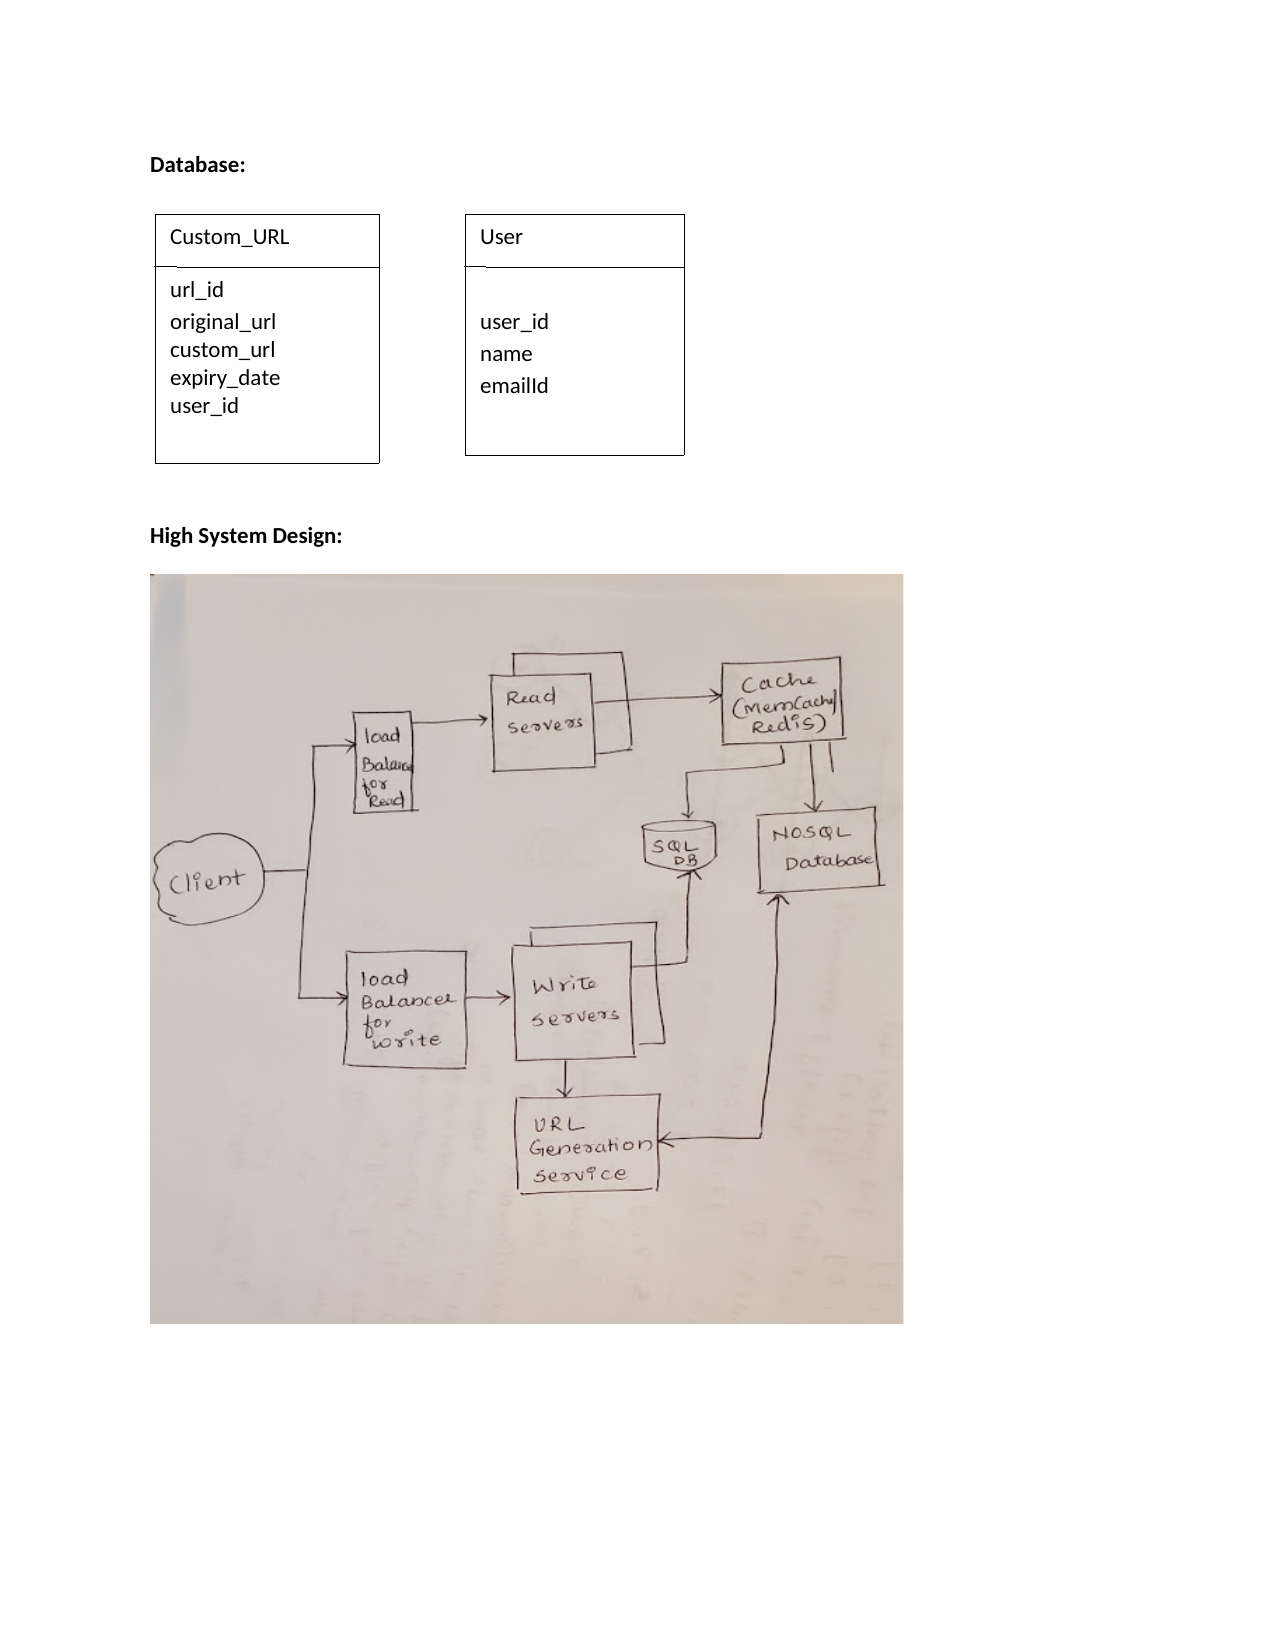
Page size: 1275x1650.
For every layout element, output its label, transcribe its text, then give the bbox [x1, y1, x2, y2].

text High System Design: [150, 521, 1125, 549]
picture [150, 574, 904, 1324]
text Database: [150, 150, 1125, 178]
